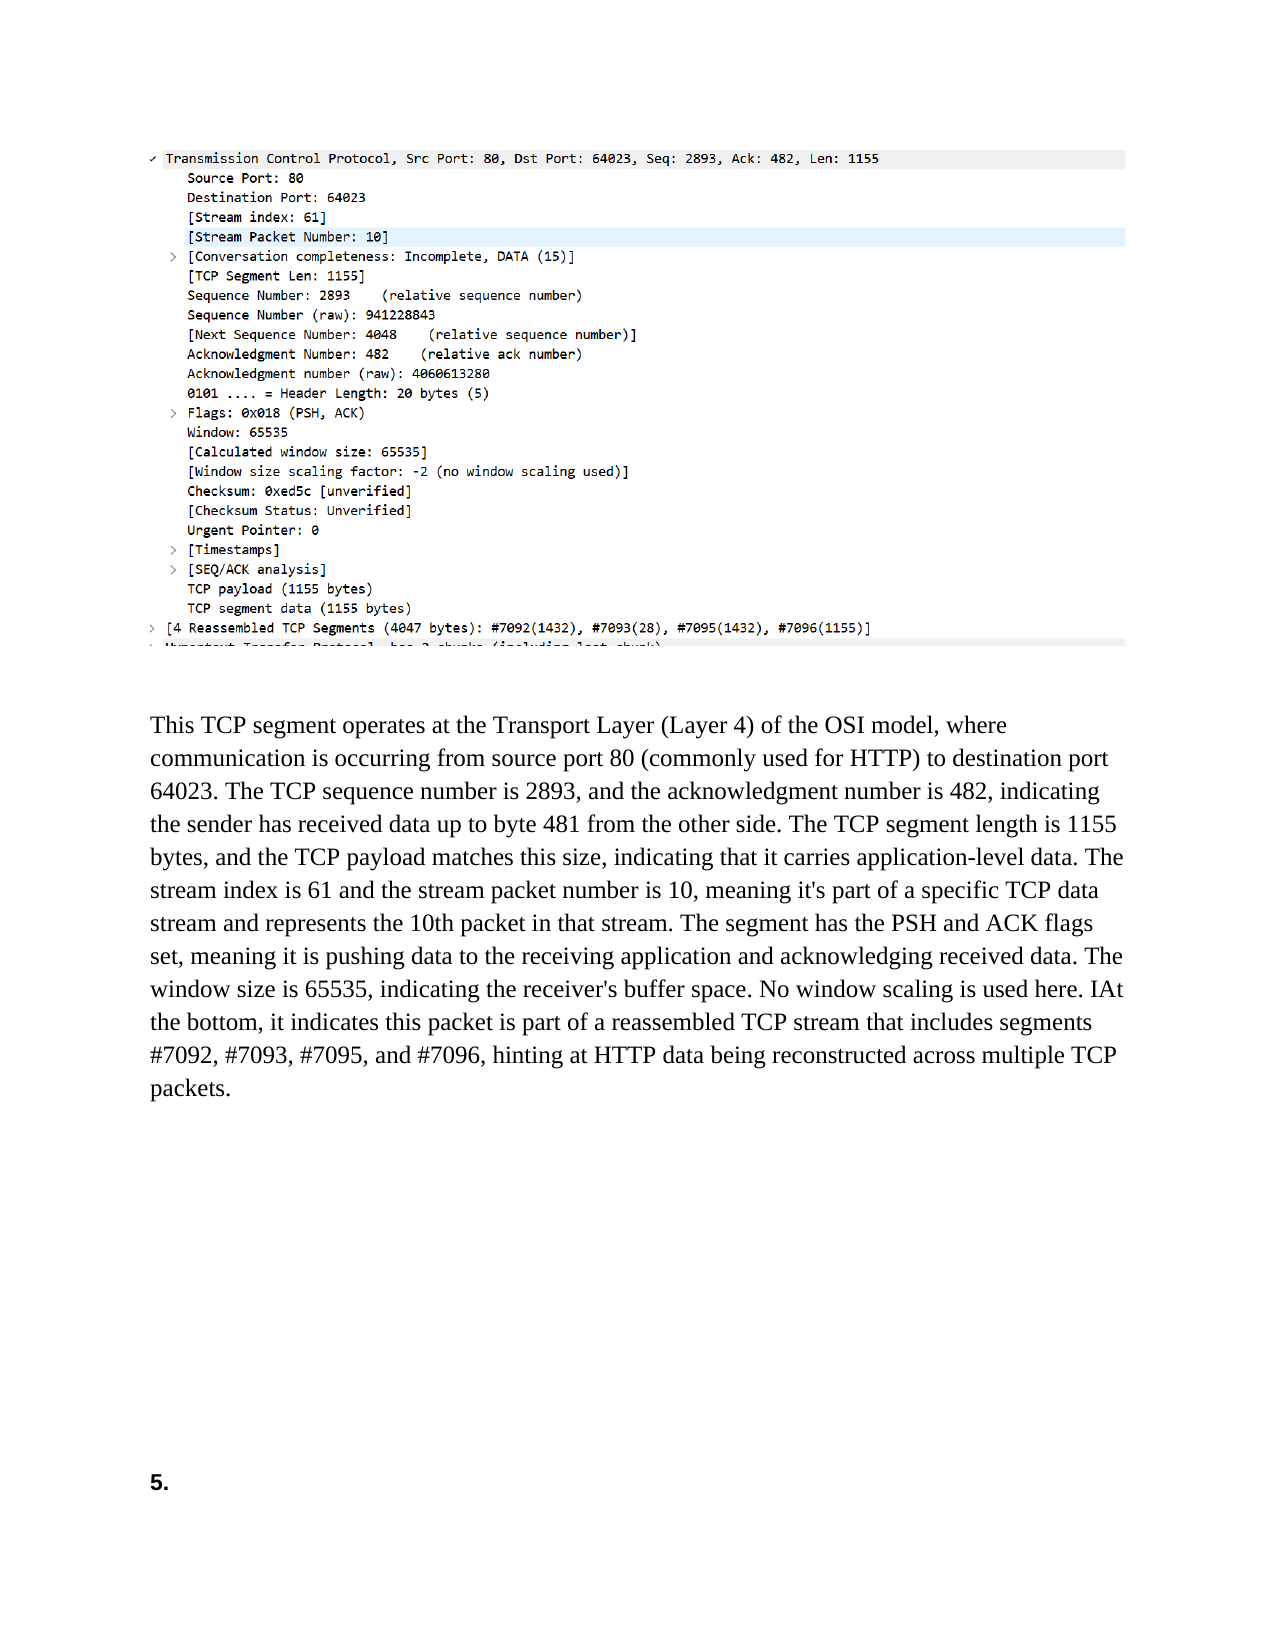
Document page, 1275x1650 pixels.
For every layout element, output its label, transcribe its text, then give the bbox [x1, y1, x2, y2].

text 5. [150, 1469, 1125, 1495]
picture [150, 150, 1125, 646]
text This TCP segment operates at the Transport Layer (Layer 4) of the OSI model, where communication is occurring from source port 80 (commonly used for HTTP) to destination port 64023. The TCP sequence number is 2893, and the acknowledgment number is 482, indicating the sender has received data up to byte 481 from the other side. The TCP segment length is 1155 bytes, and the TCP payload matches this size, indicating that it carries application-level data. The stream index is 61 and the stream packet number is 10, meaning it's part of a specific TCP data stream and represents the 10th packet in that stream. The segment has the PSH and ACK flags set, meaning it is pushing data to the receiving application and acknowledging received data. The window size is 65535, indicating the receiver's buffer space. No window scaling is used here. IAt the bottom, it indicates this packet is part of a reassembled TCP stream that includes segments #7092, #7093, #7095, and #7096, hinting at HTTP data being reconstructed across multiple TCP packets. [150, 710, 1125, 1102]
